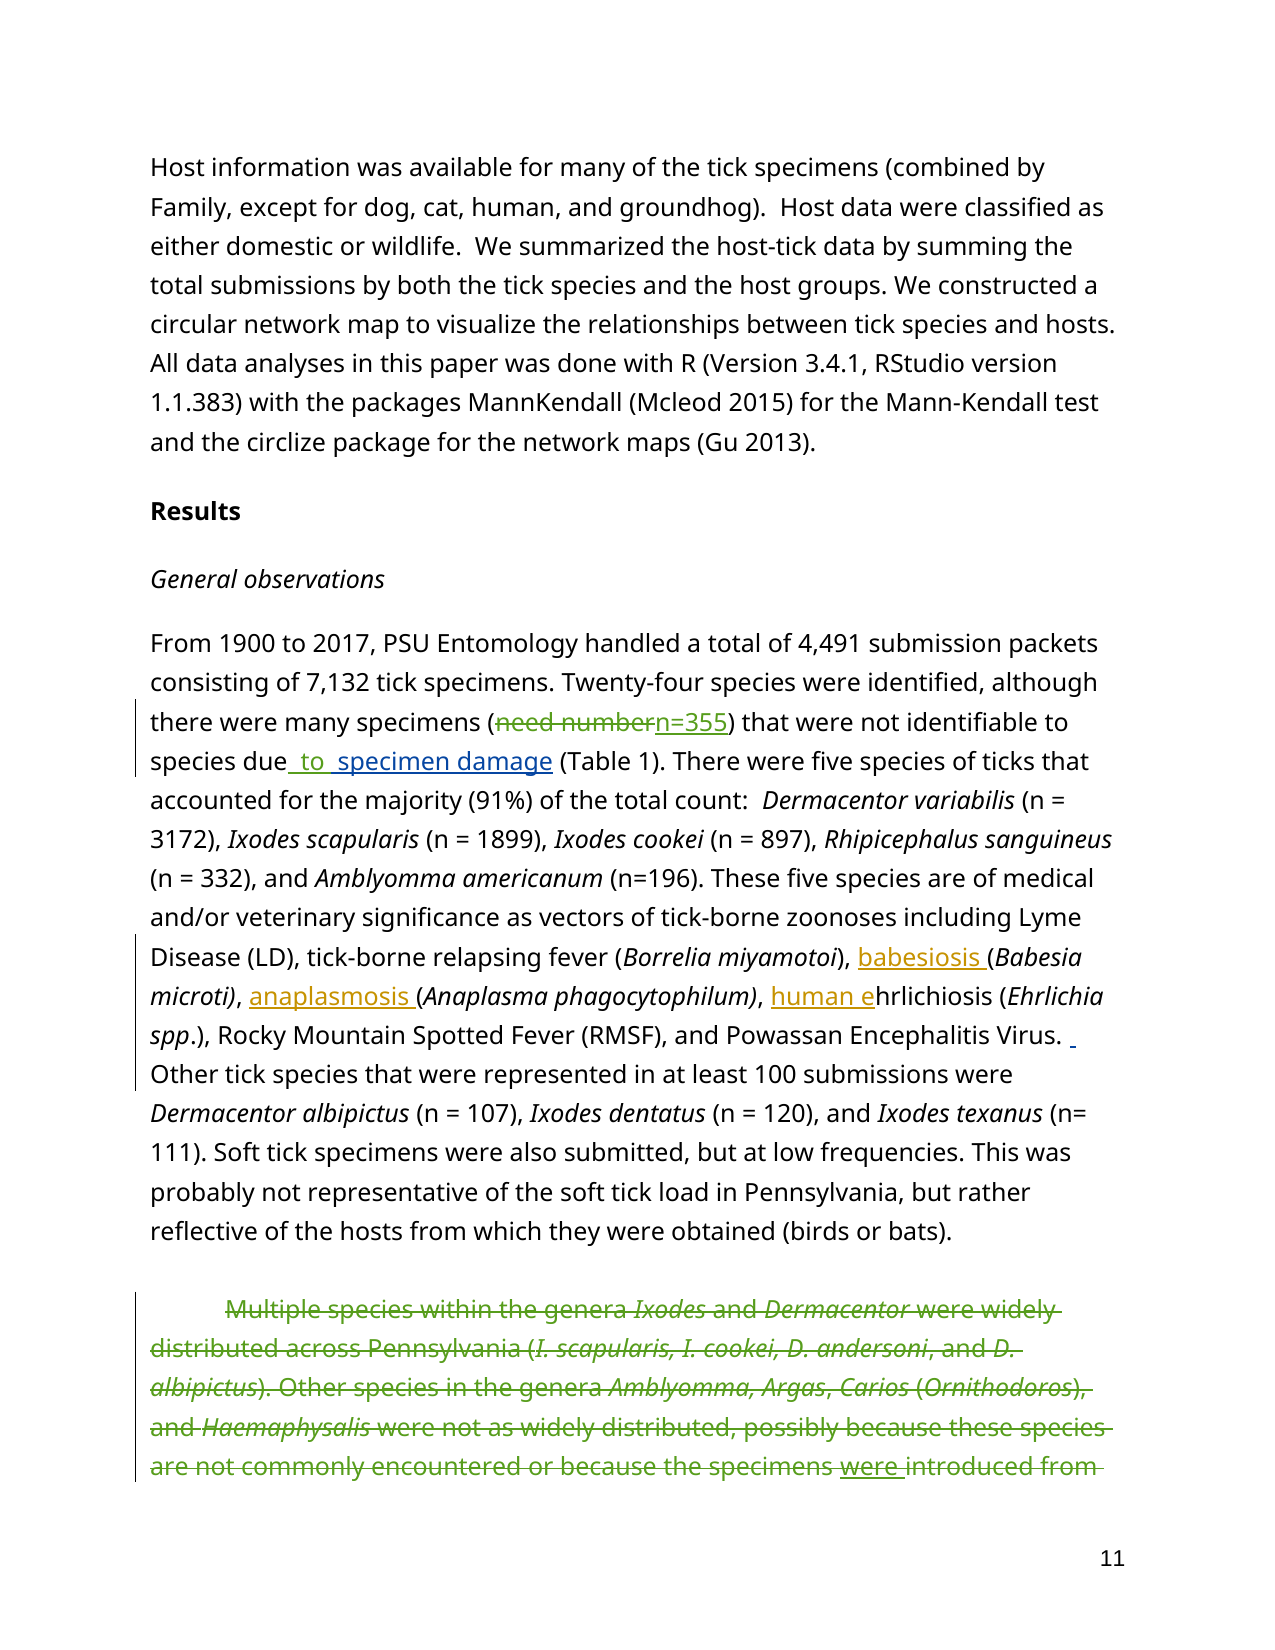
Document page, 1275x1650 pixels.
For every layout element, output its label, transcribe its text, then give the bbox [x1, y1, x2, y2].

text Host information was available for many of the tick specimens (combined by Family, except for dog, cat, human, and groundhog). Host data were classified as either domestic or wildlife. We summarized the host-tick data by summing the total submissions by both the tick species and the host groups. We constructed a circular network map to visualize the relationships between tick species and hosts. All data analyses in this paper was done with R (Version 3.4.1, RStudio version 1.1.383) with the packages MannKendall (Mcleod 2015) for the Mann-Kendall test and the circlize package for the network maps (Gu 2013). [150, 150, 1125, 458]
text From 1900 to 2017, PSU Entomology handled a total of 4,491 submission packets consisting of 7,132 tick specimens. Twenty-four species were identified, although there were many specimens () that were not identifiable to species due (Table 1). There were five species of ticks that accounted for the majority (91%) of the total count: Dermacentor variabilis (n = 3172), Ixodes scapularis (n = 1899), Ixodes cookei (n = 897), Rhipicephalus sanguineus (n = 332), and Amblyomma americanum (n=196). These five species are of medical and/or veterinary significance as vectors of tick-borne zoonoses including Lyme Disease (LD), tick-borne relapsing fever (Borrelia miyamotoi), (Babesia microti), (Anaplasma phagocytophilum), hrlichiosis (Ehrlichia spp.), Rocky Mountain Spotted Fever (RMSF), and Powassan Encephalitis Virus. Other tick species that were represented in at least 100 submissions were Dermacentor albipictus (n = 107), Ixodes dentatus (n = 120), and Ixodes texanus (n= 111). Soft tick specimens were also submitted, but at low frequencies. This was probably not representative of the soft tick load in Pennsylvania, but rather reflective of the hosts from which they were obtained (birds or bats). [150, 626, 1125, 1247]
text Results [150, 493, 1125, 558]
text General observations [150, 562, 1125, 596]
